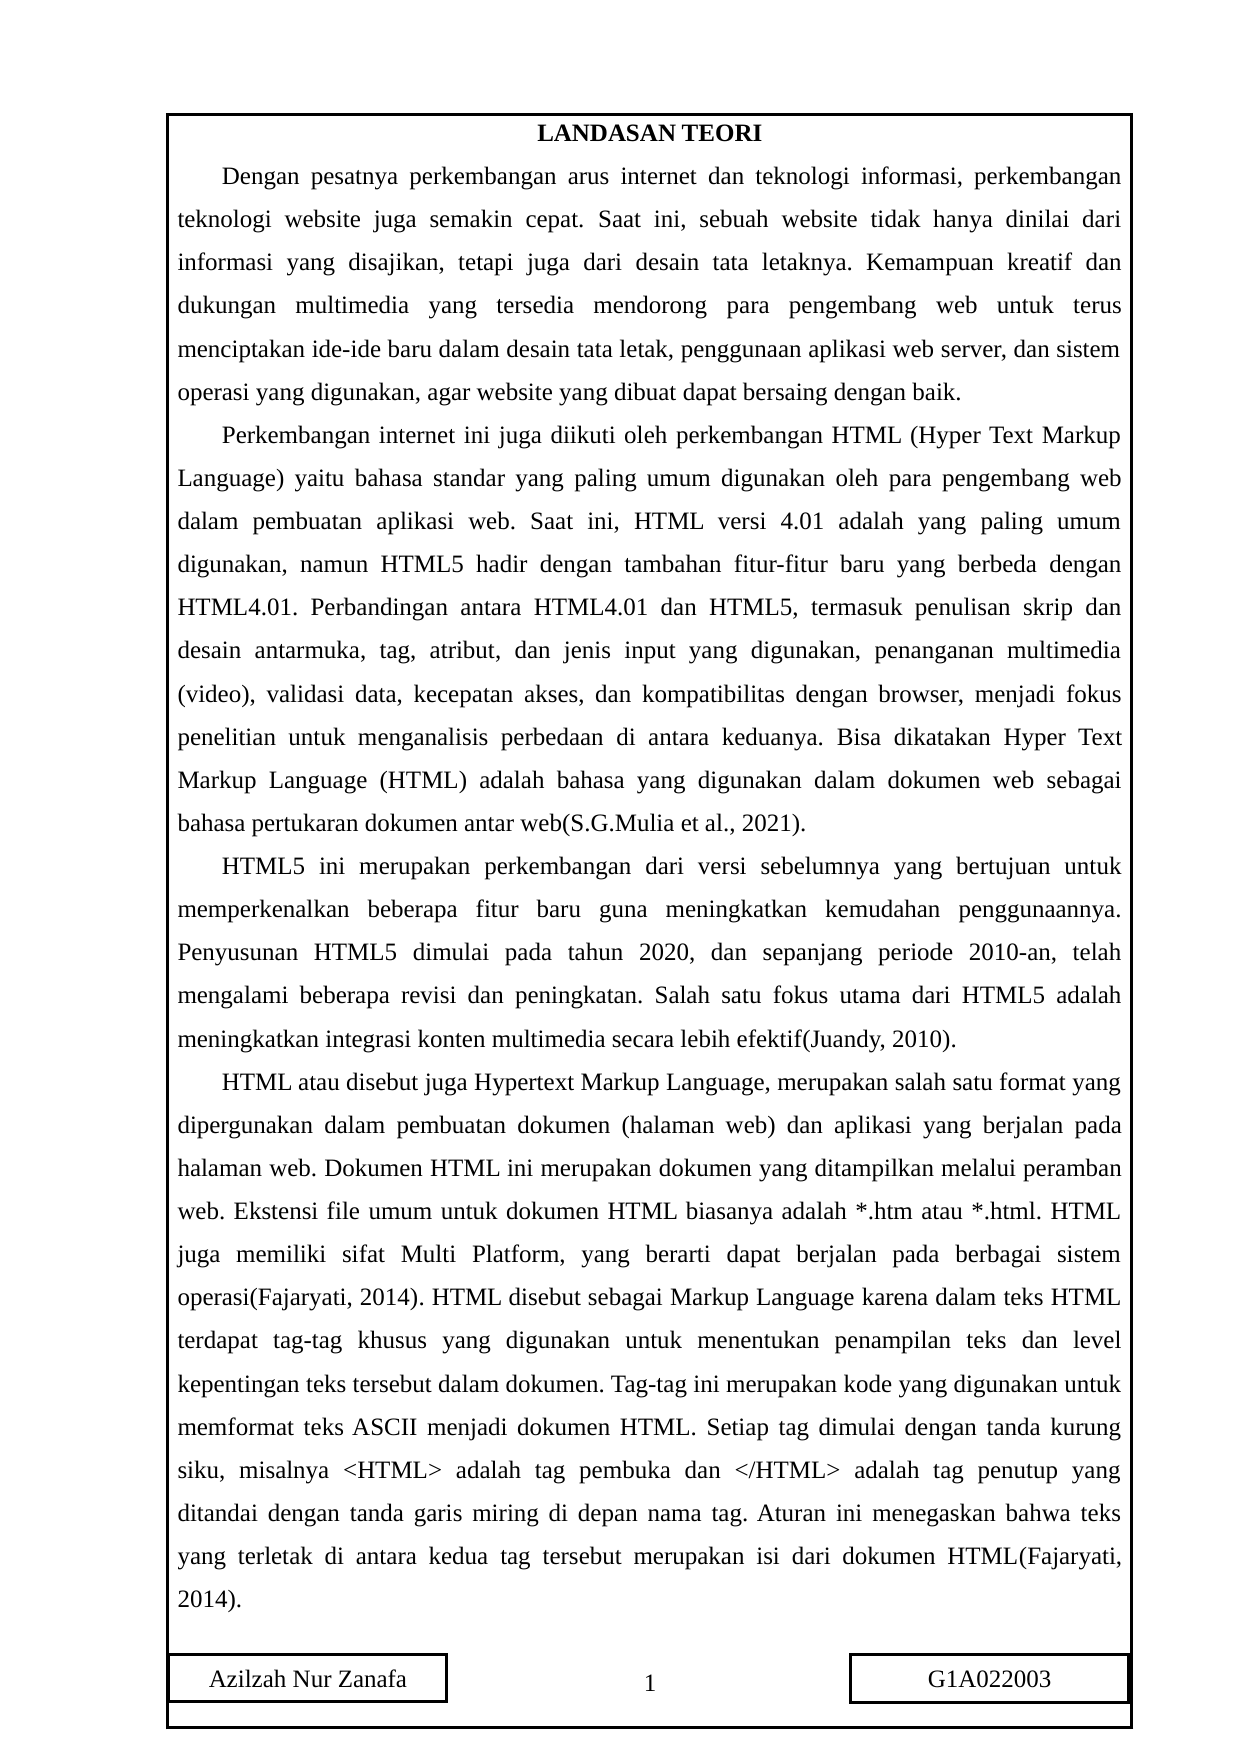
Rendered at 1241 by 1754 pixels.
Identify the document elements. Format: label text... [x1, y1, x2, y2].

text LANDASAN TEORI [177, 118, 1122, 147]
text Dengan pesatnya perkembangan arus internet dan teknologi informasi, perkembangan teknologi website juga semakin cepat. Saat ini, sebuah website tidak hanya dinilai dari informasi yang disajikan, tetapi juga dari desain tata letaknya. Kemampuan kreatif dan dukungan multimedia yang tersedia mendorong para pengembang web untuk terus menciptakan ide-ide baru dalam desain tata letak, penggunaan aplikasi web server, dan sistem operasi yang digunakan, agar website yang dibuat dapat bersaing dengan baik. [177, 161, 1122, 406]
text HTML atau disebut juga Hypertext Markup Language, merupakan salah satu format yang dipergunakan dalam pembuatan dokumen (halaman web) dan aplikasi yang berjalan pada halaman web. Dokumen HTML ini merupakan dokumen yang ditampilkan melalui peramban web. Ekstensi file umum untuk dokumen HTML biasanya adalah *.htm atau *.html. HTML juga memiliki sifat Multi Platform, yang berarti dapat berjalan pada berbagai sistem operasi. HTML disebut sebagai Markup Language karena dalam teks HTML terdapat tag-tag khusus yang digunakan untuk menentukan penampilan teks dan level kepentingan teks tersebut dalam dokumen. Tag-tag ini merupakan kode yang digunakan untuk memformat teks ASCII menjadi dokumen HTML. Setiap tag dimulai dengan tanda kurung siku, misalnya <HTML> adalah tag pembuka dan </HTML> adalah tag penutup yang ditandai dengan tanda garis miring di depan nama tag. Aturan ini menegaskan bahwa teks yang terletak di antara kedua tag tersebut merupakan isi dari dokumen HTML. [177, 1067, 1122, 1613]
text HTML5 ini merupakan perkembangan dari versi sebelumnya yang bertujuan untuk memperkenalkan beberapa fitur baru guna meningkatkan kemudahan penggunaannya. Penyusunan HTML5 dimulai pada tahun 2020, dan sepanjang periode 2010-an, telah mengalami beberapa revisi dan peningkatan. Salah satu fokus utama dari HTML5 adalah meningkatkan integrasi konten multimedia secara lebih efektif. [177, 851, 1122, 1052]
text Perkembangan internet ini juga diikuti oleh perkembangan HTML (Hyper Text Markup Language) yaitu bahasa standar yang paling umum digunakan oleh para pengembang web dalam pembuatan aplikasi web. Saat ini, HTML versi 4.01 adalah yang paling umum digunakan, namun HTML5 hadir dengan tambahan fitur-fitur baru yang berbeda dengan HTML4.01. Perbandingan antara HTML4.01 dan HTML5, termasuk penulisan skrip dan desain antarmuka, tag, atribut, dan jenis input yang digunakan, penanganan multimedia (video), validasi data, kecepatan akses, dan kompatibilitas dengan browser, menjadi fokus penelitian untuk menganalisis perbedaan di antara keduanya. Bisa dikatakan Hyper Text Markup Language (HTML) adalah bahasa yang digunakan dalam dokumen web sebagai bahasa pertukaran dokumen antar web. [177, 420, 1122, 837]
